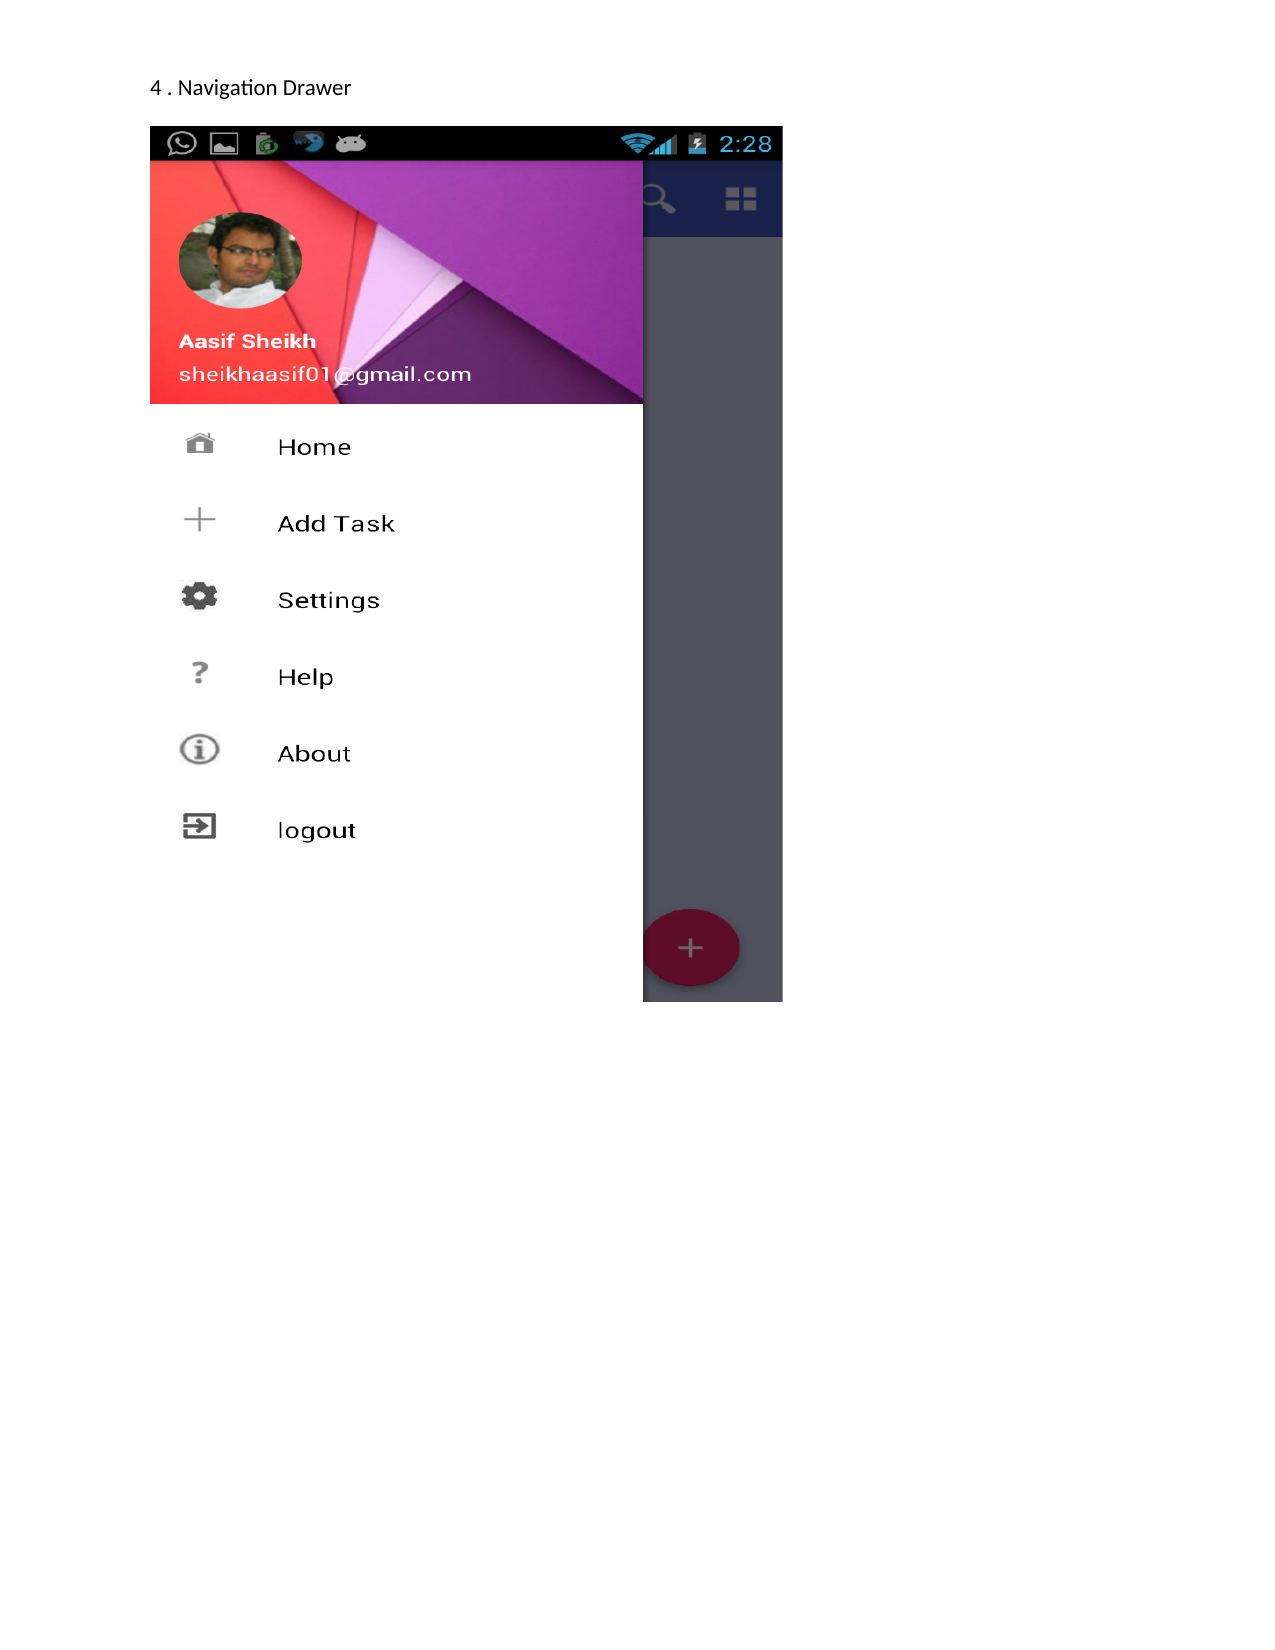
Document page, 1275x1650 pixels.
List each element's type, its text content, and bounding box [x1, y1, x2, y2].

text 4 . Navigation Drawer [150, 73, 1125, 101]
picture [150, 126, 783, 1002]
